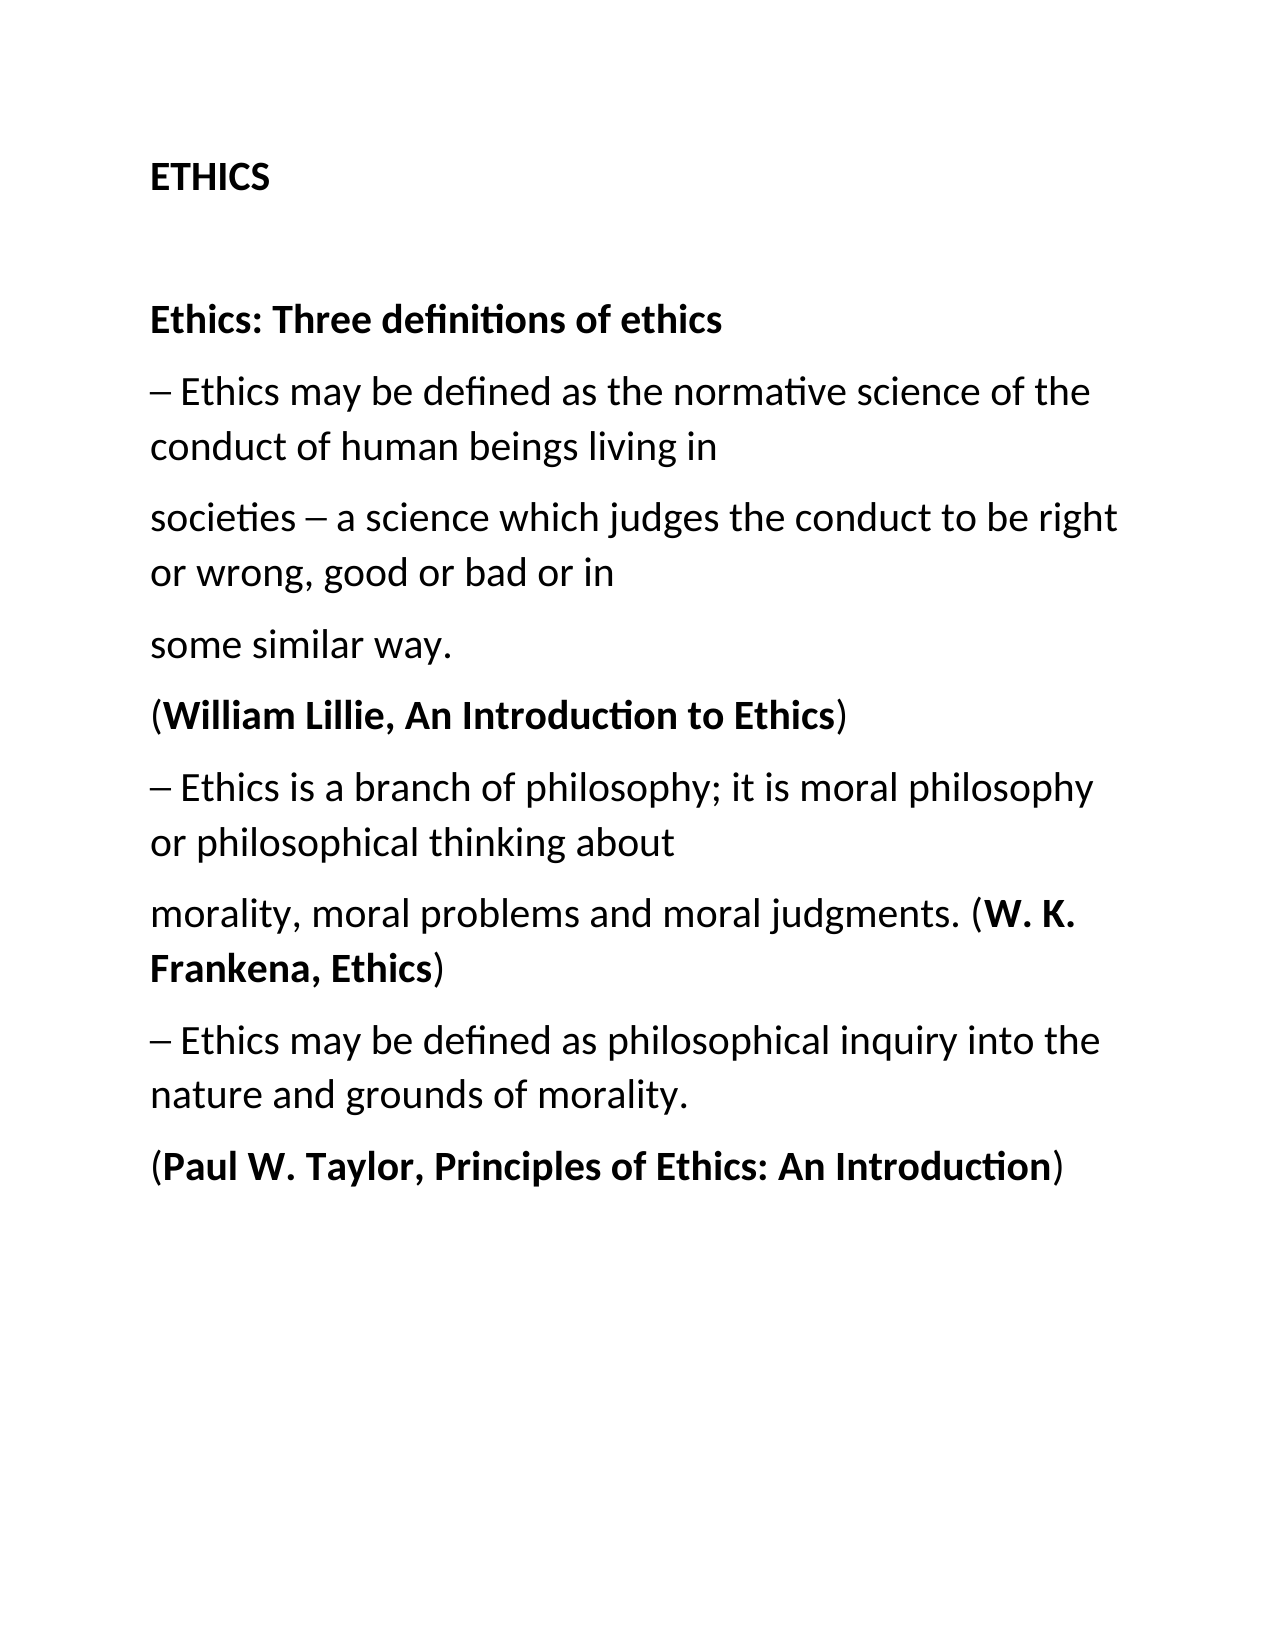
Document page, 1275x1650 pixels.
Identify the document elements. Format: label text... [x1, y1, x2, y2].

text Ethics: Three definitions of ethics [150, 293, 1125, 344]
text (Paul W. Taylor, Principles of Ethics: An Introduction) [150, 1140, 1125, 1191]
text ─ Ethics is a branch of philosophy; it is moral philosophy or philosophical thinking about [150, 761, 1125, 866]
text ─ Ethics may be defined as the normative science of the conduct of human beings living in [150, 365, 1125, 470]
text morality, moral problems and moral judgments. (W. K. Frankena, Ethics) [150, 887, 1125, 993]
text (William Lillie, An Introduction to Ethics) [150, 689, 1125, 740]
text some similar way. [150, 618, 1125, 668]
text societies ─ a science which judges the conduct to be right or wrong, good or bad or in [150, 491, 1125, 597]
text ─ Ethics may be defined as philosophical inquiry into the nature and grounds of morality. [150, 1014, 1125, 1119]
text ETHICS [150, 150, 1125, 201]
